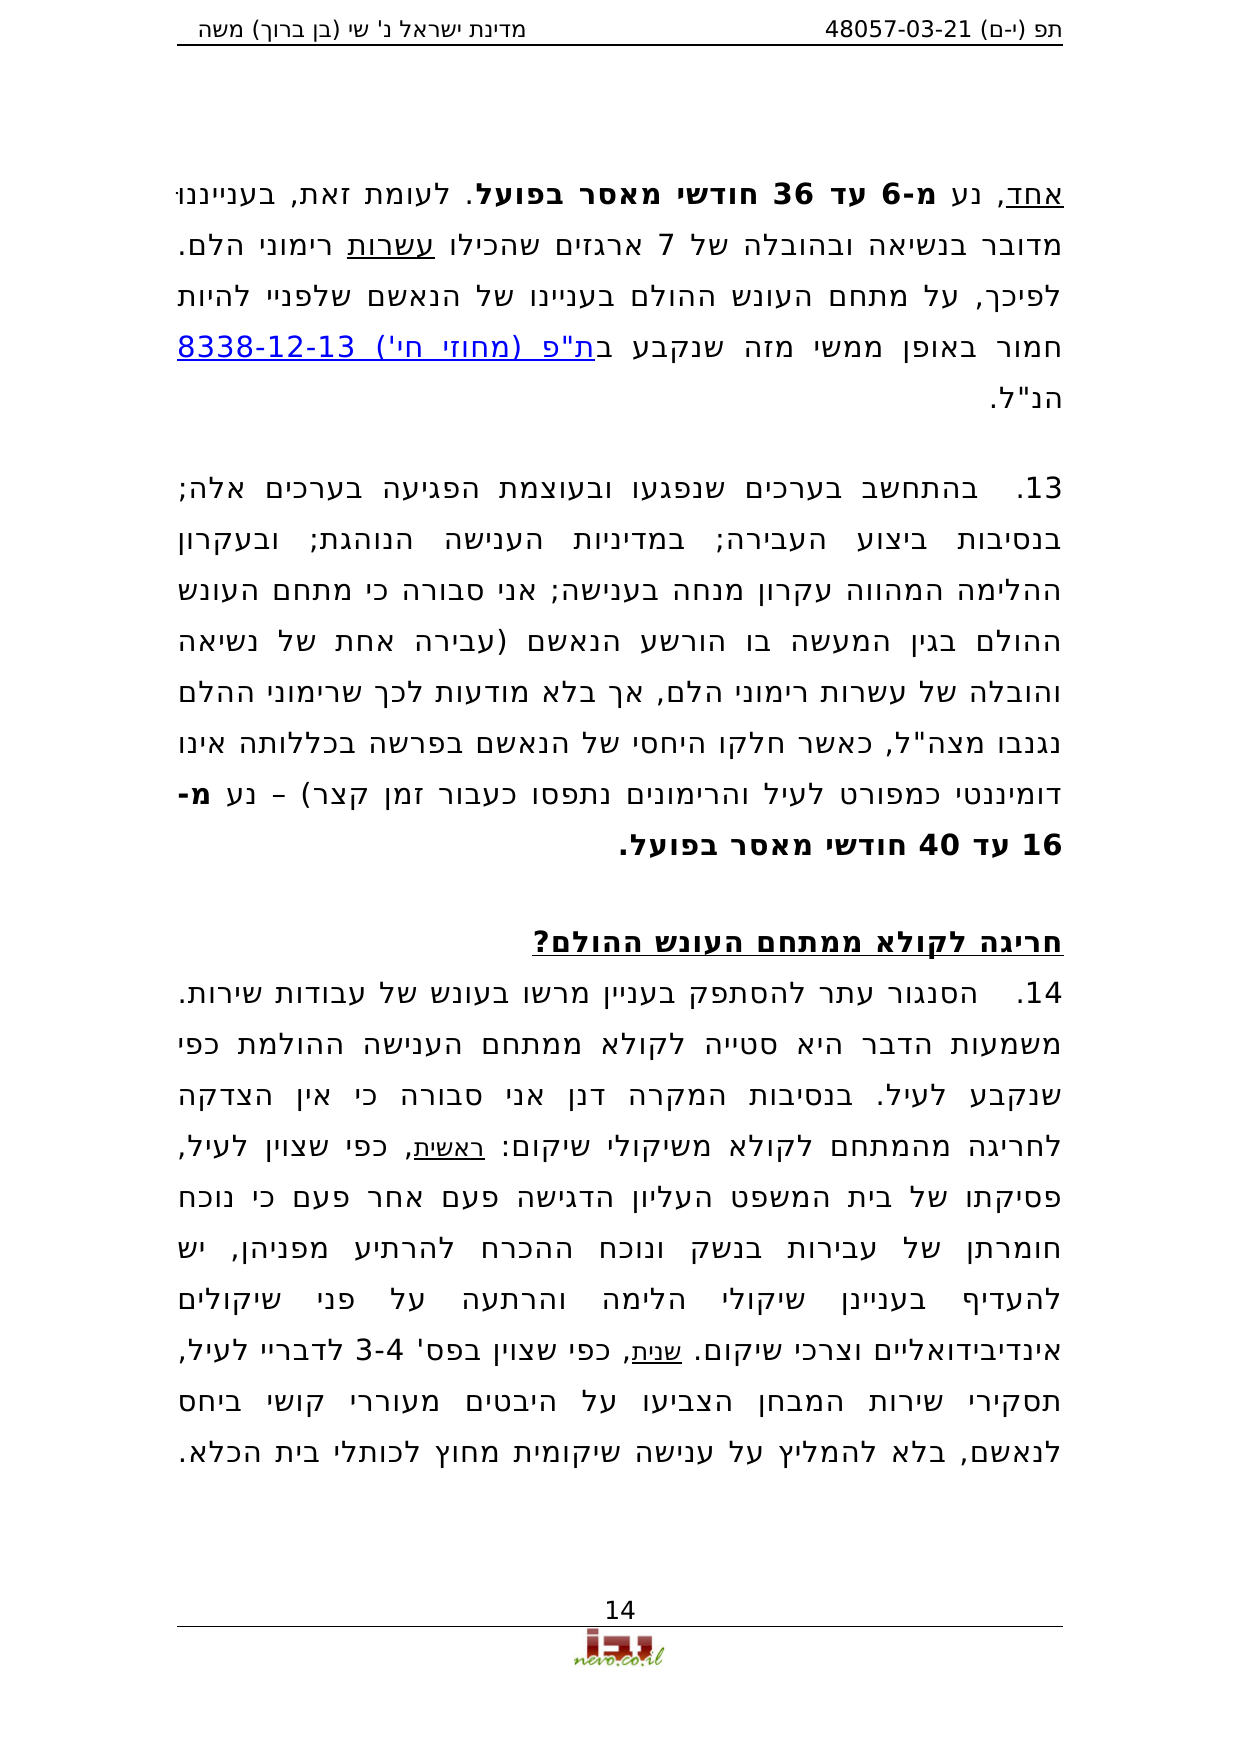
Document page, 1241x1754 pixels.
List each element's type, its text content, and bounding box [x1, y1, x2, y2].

text חריגה לקולא ממתחם העונש ההולם? [177, 926, 1063, 960]
text 13. בהתחשב בערכים שנפגעו ובעוצמת הפגיעה בערכים אלה; בנסיבות ביצוע העבירה; במדיניות הענישה הנוהגת; ובעקרון ההלימה המהווה עקרון מנחה בענישה; אני סבורה כי מתחם העונש ההולם בגין המעשה בו הורשע הנאשם (עבירה אחת של נשיאה והובלה של עשרות רימוני הלם, אך בלא מודעות לכך שרימוני ההלם נגנבו מצה"ל, כאשר חלקו היחסי של הנאשם בפרשה בכללותה אינו דומיננטי כמפורט לעיל והרימונים נתפסו כעבור זמן קצר) – נע מ-16 עד 40 חודשי מאסר בפועל. [177, 471, 1063, 862]
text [177, 177, 1063, 415]
picture [574, 1628, 666, 1667]
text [177, 977, 1063, 1469]
